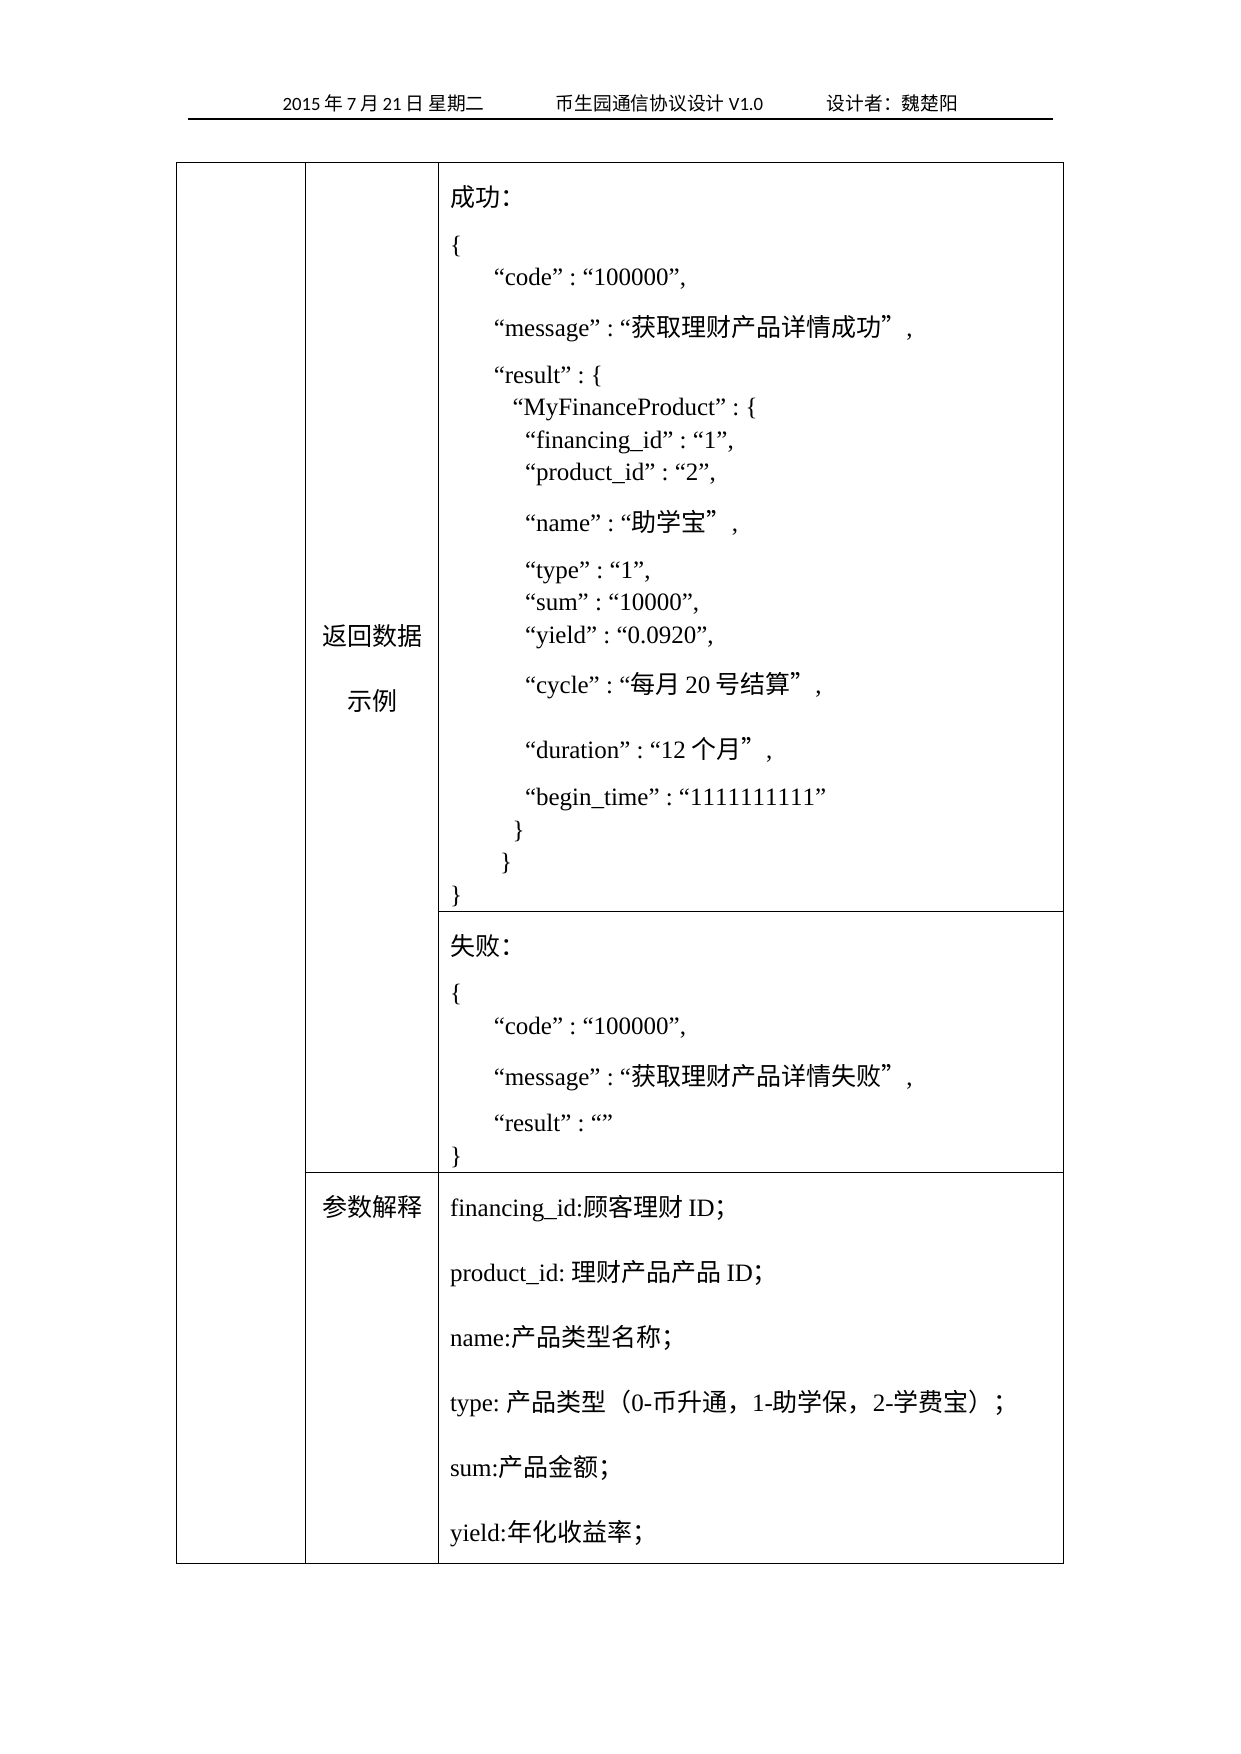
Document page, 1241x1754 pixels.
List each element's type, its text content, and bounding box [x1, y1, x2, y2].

table_cell 失败： { “code” : “100000”, “message” : “获取理财产品详情失败”, “result” : “” } [439, 912, 1063, 1172]
table_cell 返回数据示例 [306, 163, 438, 1172]
table_cell 参数解释 [306, 1173, 438, 1563]
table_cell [439, 1173, 1063, 1563]
table_cell 成功： { “code” : “100000”, “message” : “获取理财产品详情成功”, “result” : { “MyFinanceProduct” : { “financing_id” : “1”, “product_id” : “2”, “name” : “助学宝”, “type” : “1”, “sum” : “10000”, “yield” : “0.0920”, “cycle” : “每月20号结算”, “duration” : “12个月”, “begin_time” : “1111111111” } } } [439, 163, 1063, 911]
